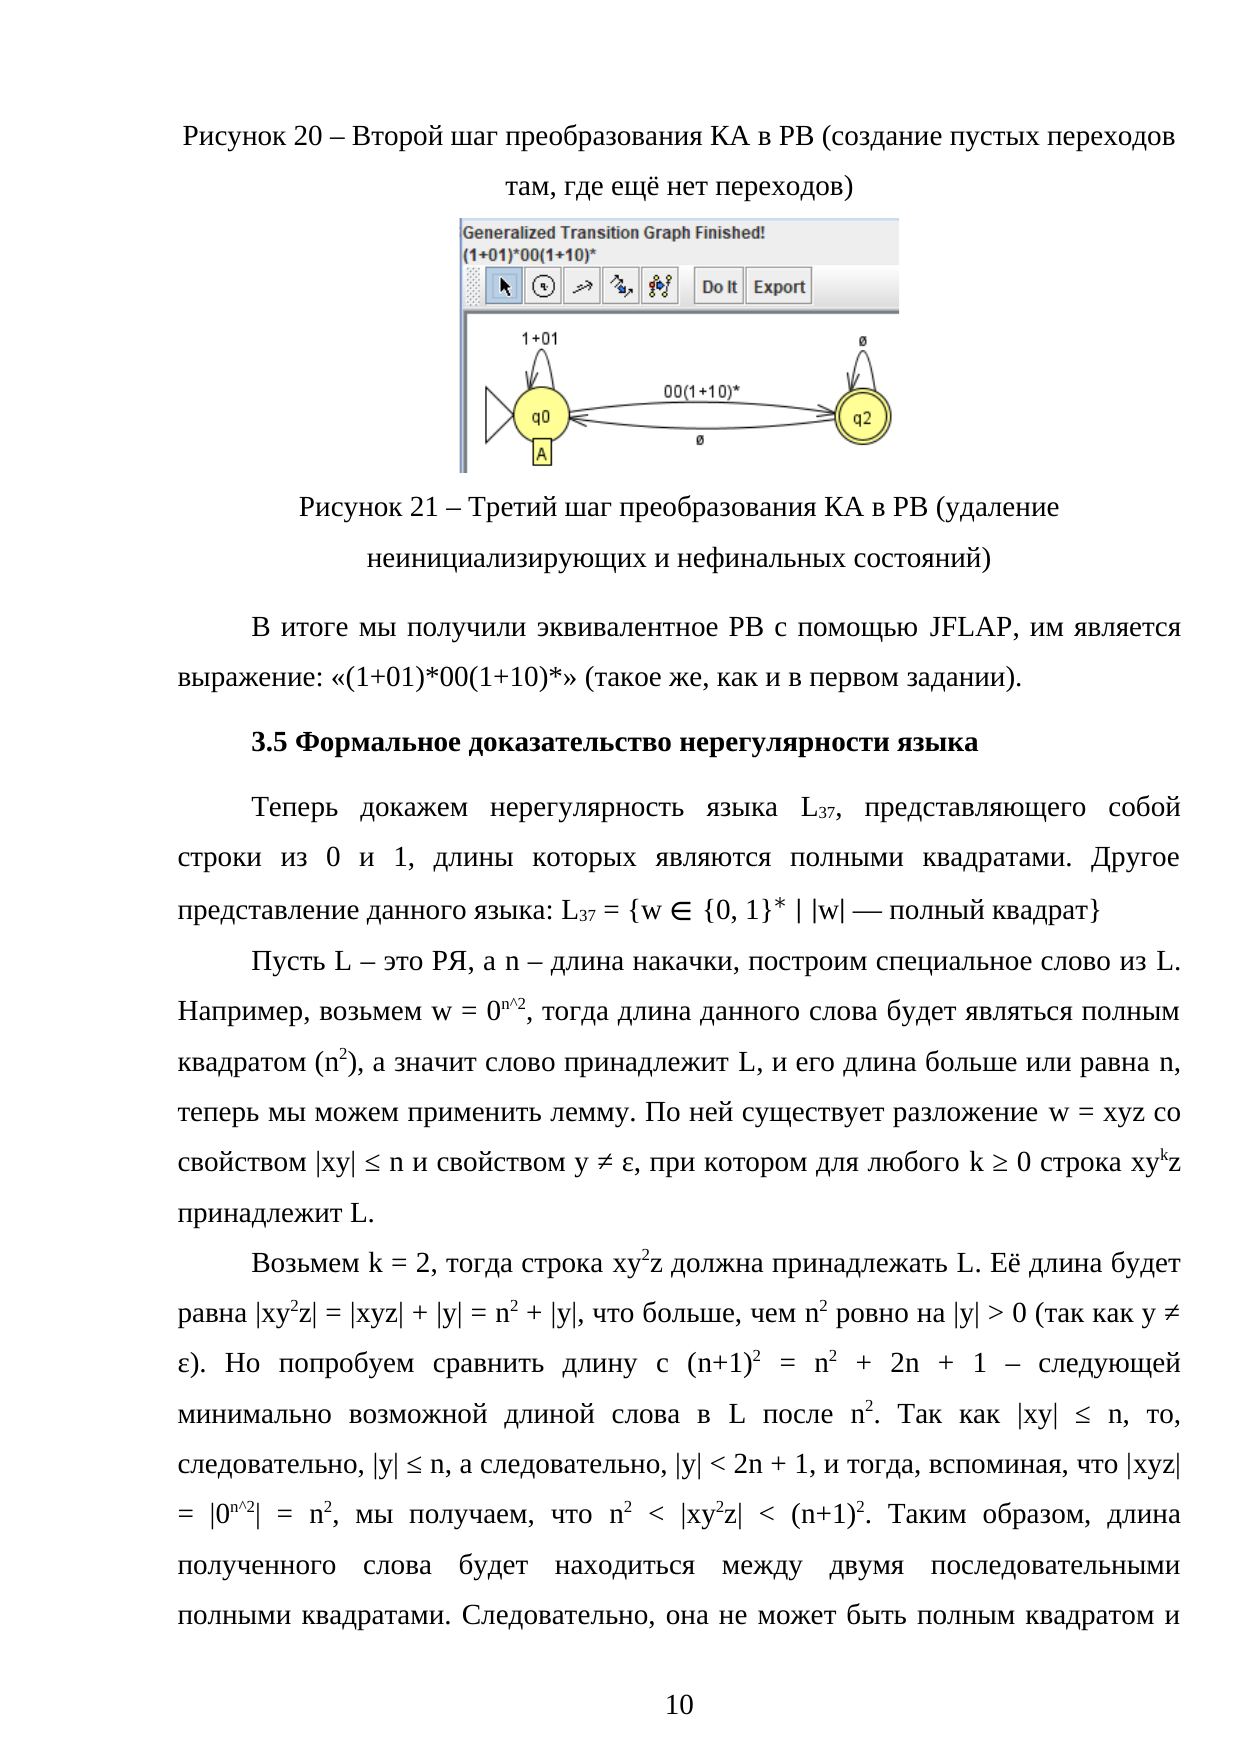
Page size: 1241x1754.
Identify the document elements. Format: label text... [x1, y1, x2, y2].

text Рисунок 21 – Третий шаг преобразования КА в РВ (удаление неинициализирующих и нефинальных состояний) [177, 489, 1181, 573]
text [177, 1245, 1181, 1631]
subtitle Формальное доказательство нерегулярности языка [177, 724, 1181, 758]
text Пусть L – это РЯ, а n – длина накачки, построим специальное слово из L. Например, возьмем w = 0n^2, тогда длина данного слова будет являться полным квадратом (n2), а значит слово принадлежит L, и его длина больше или равна n, теперь мы можем применить лемму. По ней существует разложение w = xyz со свойством |xy| ≤ n и свойством y ≠ ε, при котором для любого k ≥ 0 строка xykz принадлежит L. [177, 943, 1181, 1228]
text Теперь докажем нерегулярность языка L37, представляющего собой строки из 0 и 1, длины которых являются полными квадратами. Другое представление данного языка: L37 = {w ∈ {0, 1}∗ ∣ ∣w∣ — полный квадрат} [177, 789, 1181, 926]
picture [459, 218, 900, 473]
text В итоге мы получили эквивалентное РВ с помощью JFLAP, им является выражение: «(1+01)*00(1+10)*» (такое же, как и в первом задании). [177, 609, 1181, 693]
text Рисунок 20 – Второй шаг преобразования КА в РВ (создание пустых переходов там, где ещё нет переходов) [177, 118, 1181, 202]
